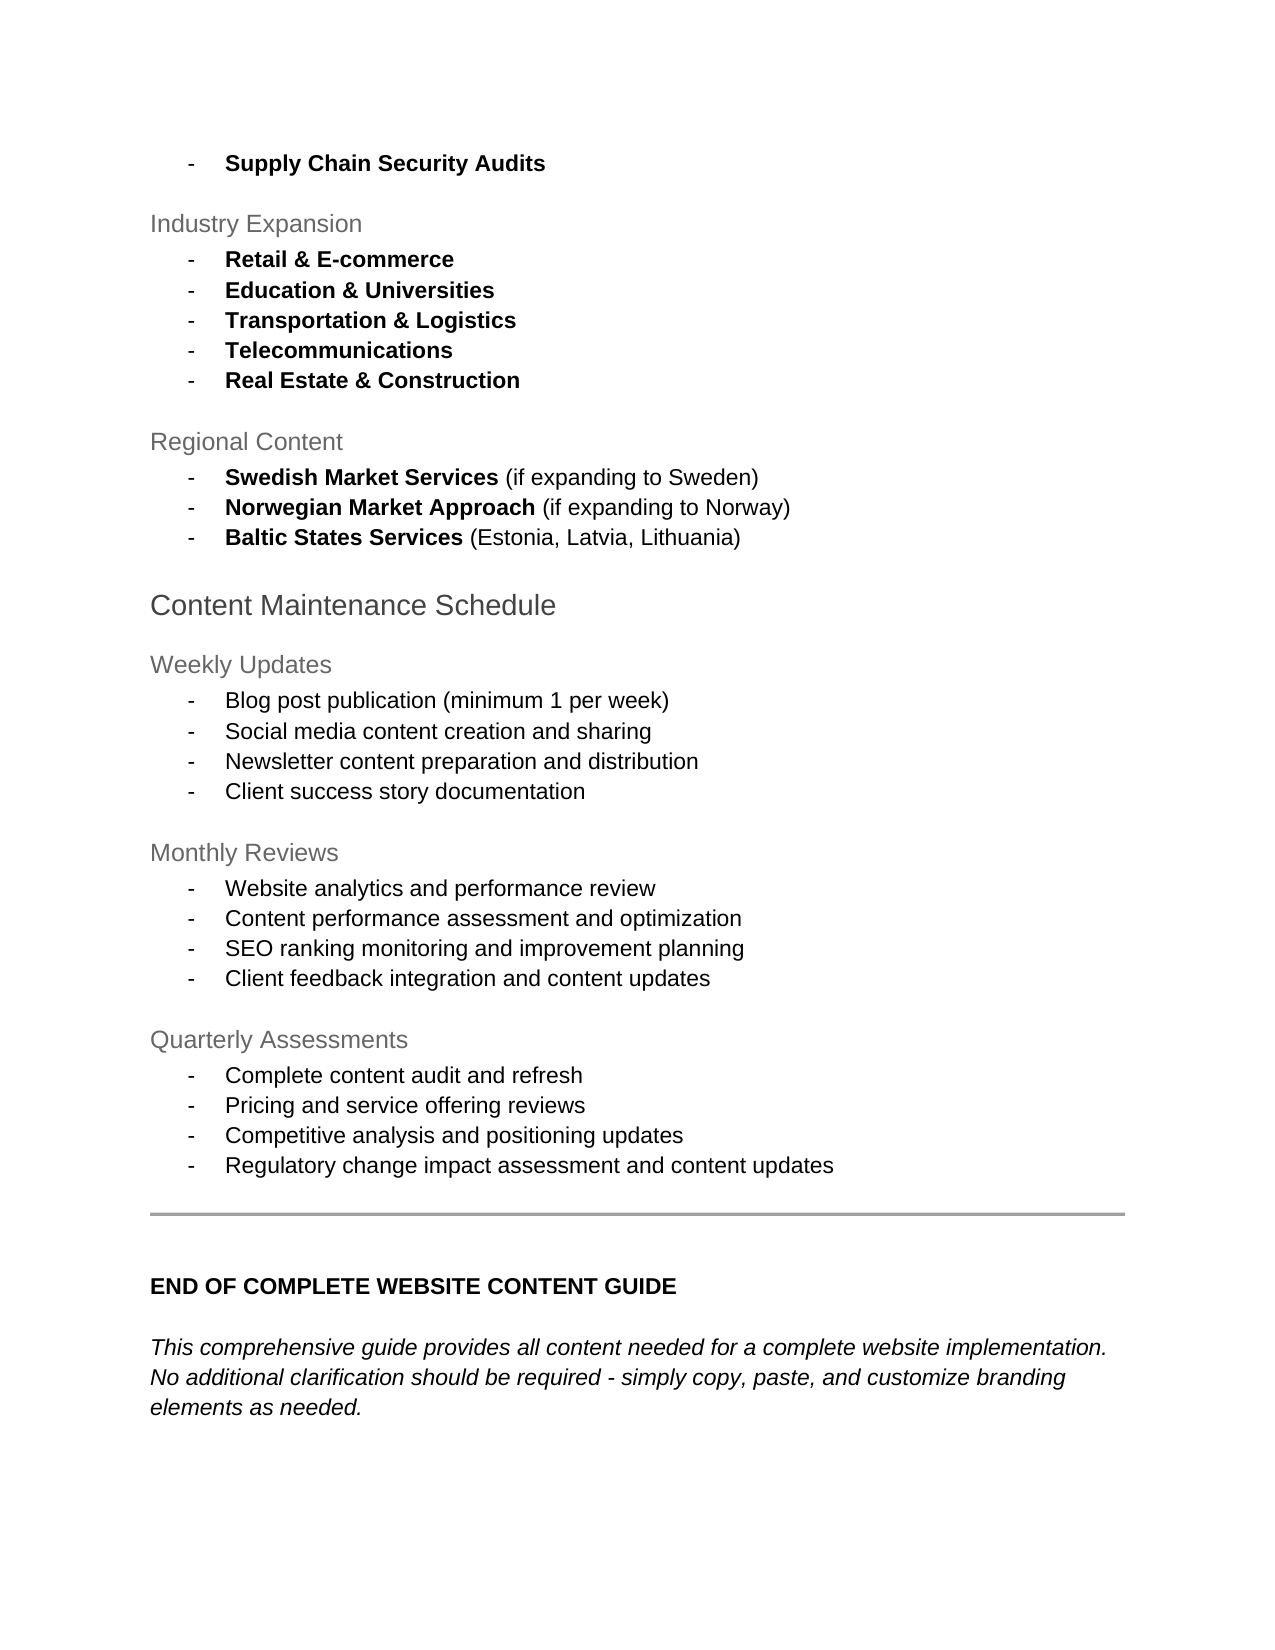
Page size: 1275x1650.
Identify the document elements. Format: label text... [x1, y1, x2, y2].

list Content performance assessment and optimization [187, 905, 1125, 931]
list Website analytics and performance review [187, 874, 1125, 901]
subtitle Quarterly Assessments [150, 1024, 1125, 1053]
list Education & Universities [187, 277, 1125, 303]
list Swedish Market Services (if expanding to Sweden) [187, 464, 1125, 490]
subtitle Content Maintenance Schedule [150, 588, 1125, 621]
list Competitive analysis and positioning updates [187, 1122, 1125, 1148]
list Real Estate & Construction [187, 367, 1125, 394]
list Client feedback integration and content updates [187, 965, 1125, 992]
subtitle Regional Content [150, 427, 1125, 455]
subtitle Monthly Reviews [150, 837, 1125, 866]
text END OF COMPLETE WEBSITE CONTENT GUIDE [150, 1273, 1125, 1299]
list Supply Chain Security Audits [187, 150, 1125, 176]
list Complete content audit and refresh [187, 1062, 1125, 1088]
list Social media content creation and sharing [187, 718, 1125, 744]
list Blog post publication (minimum 1 per week) [187, 687, 1125, 714]
subtitle Weekly Updates [150, 650, 1125, 679]
list Telecommunications [187, 337, 1125, 363]
list Pricing and service offering reviews [187, 1092, 1125, 1118]
text This comprehensive guide provides all content needed for a complete website implementation. No additional clarification should be required - simply copy, paste, and customize branding elements as needed. [150, 1333, 1125, 1420]
list Transportation & Logistics [187, 307, 1125, 333]
list Norwegian Market Approach (if expanding to Norway) [187, 494, 1125, 520]
list SEO ranking monitoring and improvement planning [187, 935, 1125, 961]
subtitle Industry Expansion [150, 209, 1125, 238]
list Regulatory change impact assessment and content updates [187, 1152, 1125, 1179]
list Baltic States Services (Estonia, Latvia, Lithuania) [187, 524, 1125, 551]
list Newsletter content preparation and distribution [187, 748, 1125, 774]
list Client success story documentation [187, 778, 1125, 804]
list Retail & E-commerce [187, 246, 1125, 273]
